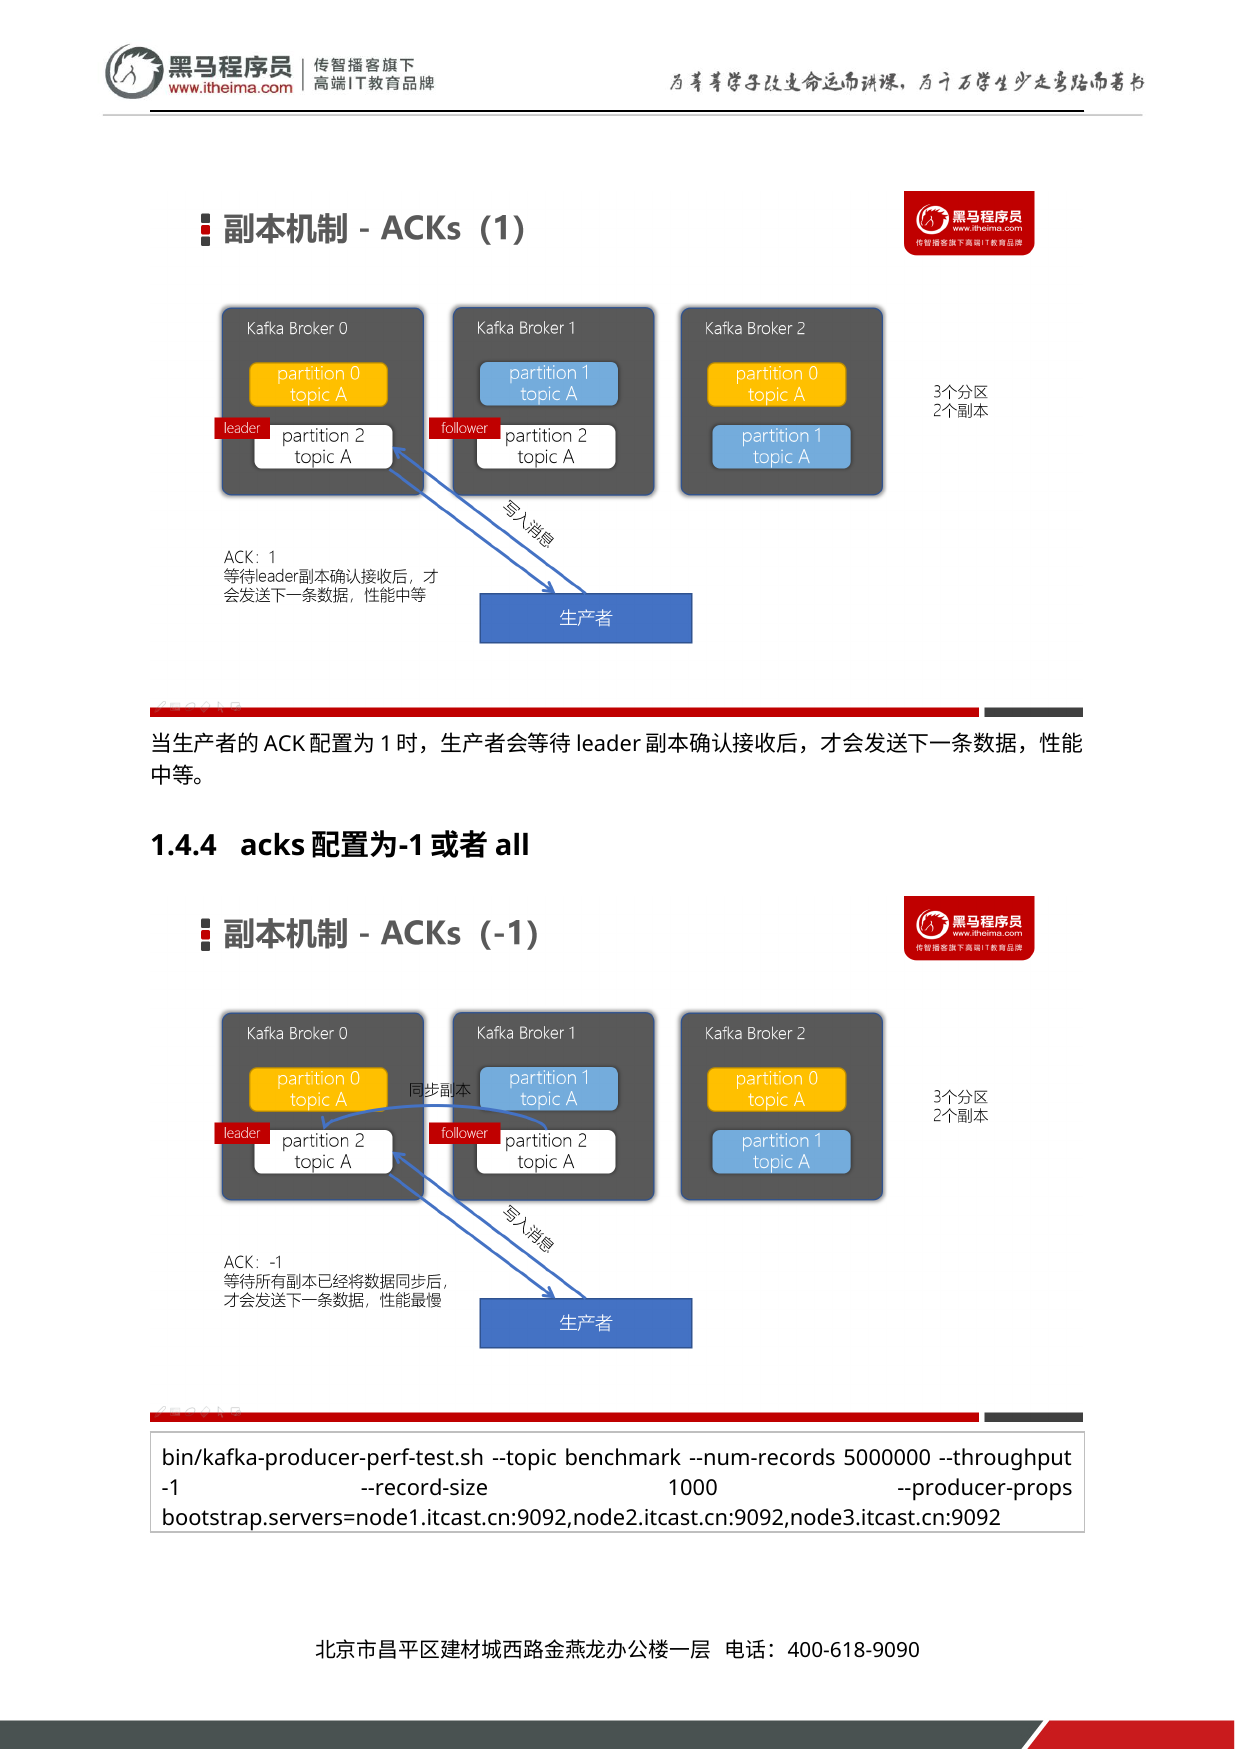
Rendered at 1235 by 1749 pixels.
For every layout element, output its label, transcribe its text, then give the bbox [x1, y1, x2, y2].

picture [0, 1661, 1235, 1749]
picture [0, 0, 1235, 123]
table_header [151, 1433, 1084, 1531]
text 当生产者的ACK配置为1时，生产者会等待leader副本确认接收后，才会发送下一条数据，性能中等。 [150, 726, 1084, 789]
picture [150, 896, 1083, 1422]
subtitle acks配置为-1或者all [150, 822, 1084, 864]
picture [150, 191, 1083, 717]
